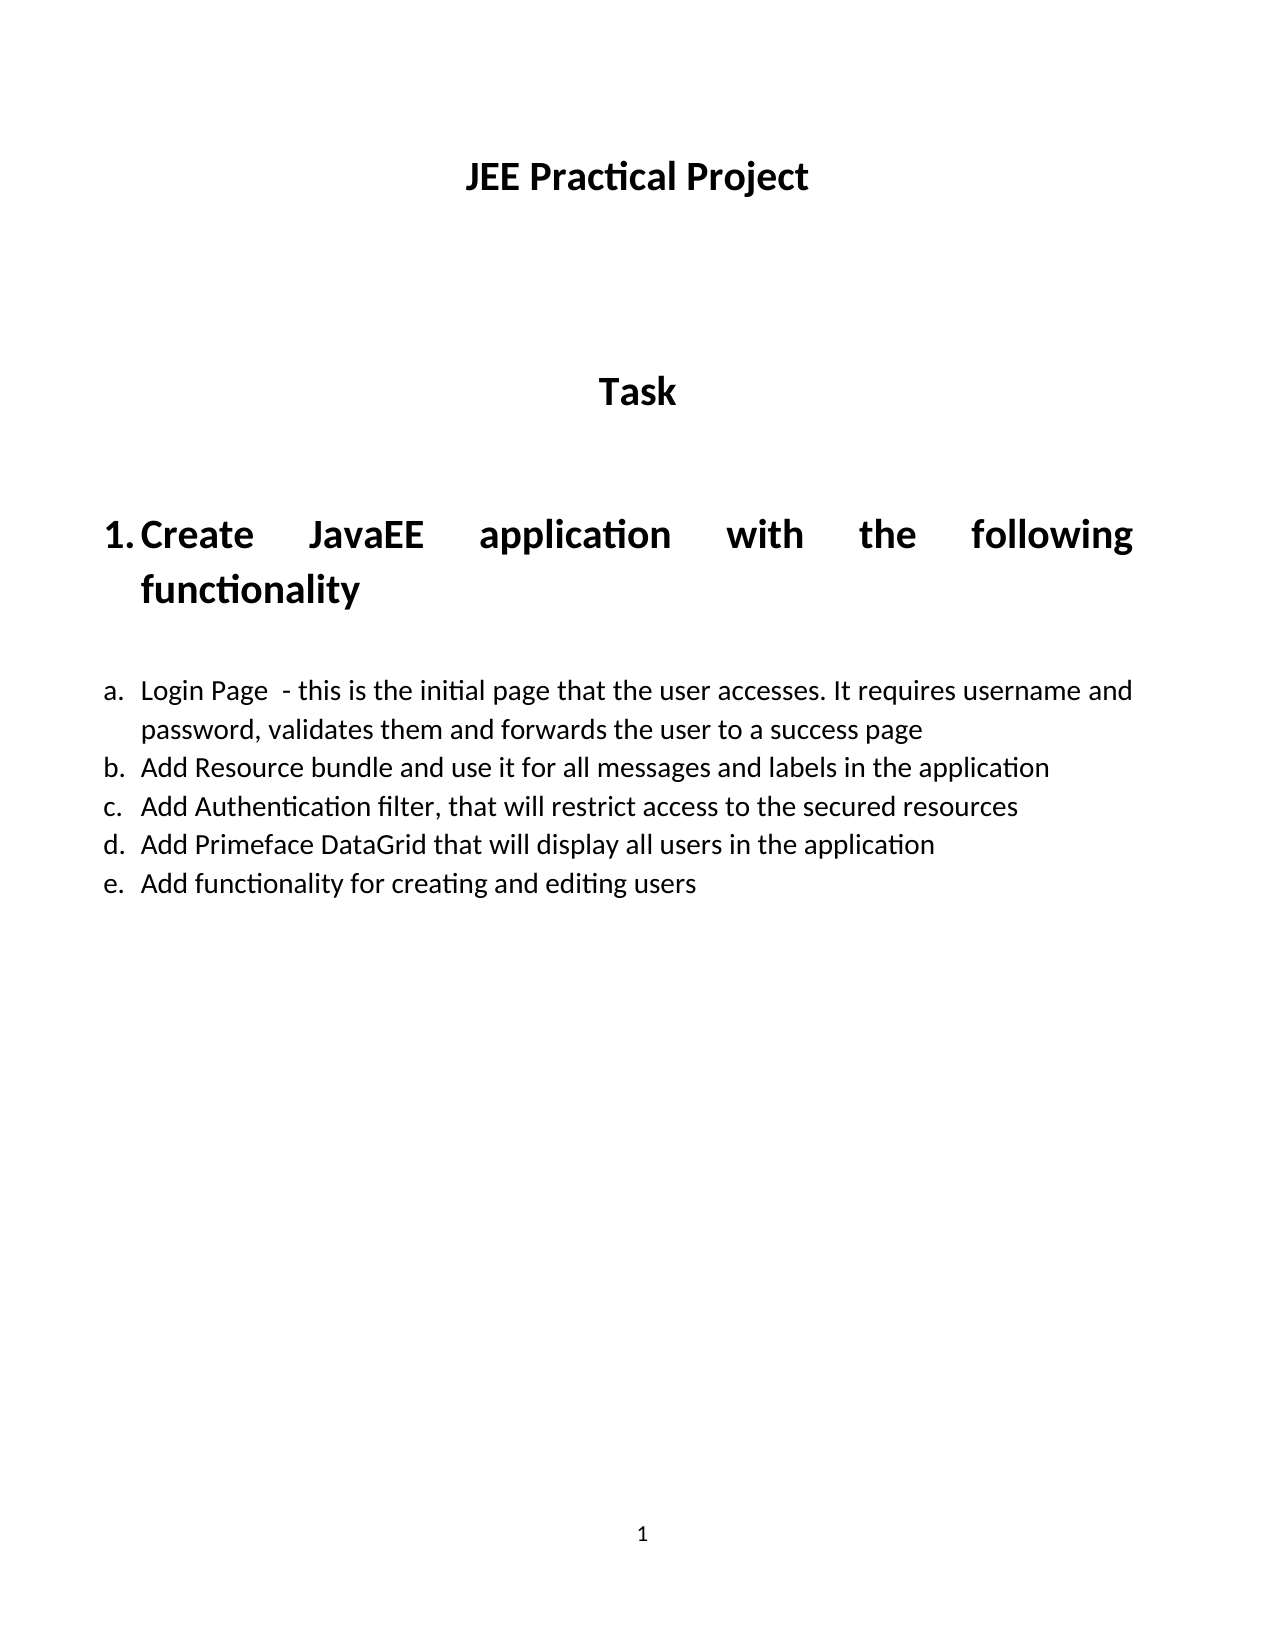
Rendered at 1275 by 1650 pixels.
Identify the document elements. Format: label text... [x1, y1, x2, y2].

text Task [141, 365, 1134, 416]
list Add functionality for creating and editing users [103, 865, 1134, 900]
list Add Primeface DataGrid that will display all users in the application [103, 826, 1134, 862]
list Login Page - this is the initial page that the user accesses. It requires username and password, validates them and forwards the user to a success page [103, 672, 1134, 747]
text JEE Practical Project [141, 150, 1134, 201]
list Add Authentication filter, that will restrict access to the secured resources [103, 788, 1134, 823]
list Create JavaEE application with the following functionality [103, 508, 1134, 613]
list Add Resource bundle and use it for all messages and labels in the application [103, 749, 1134, 785]
